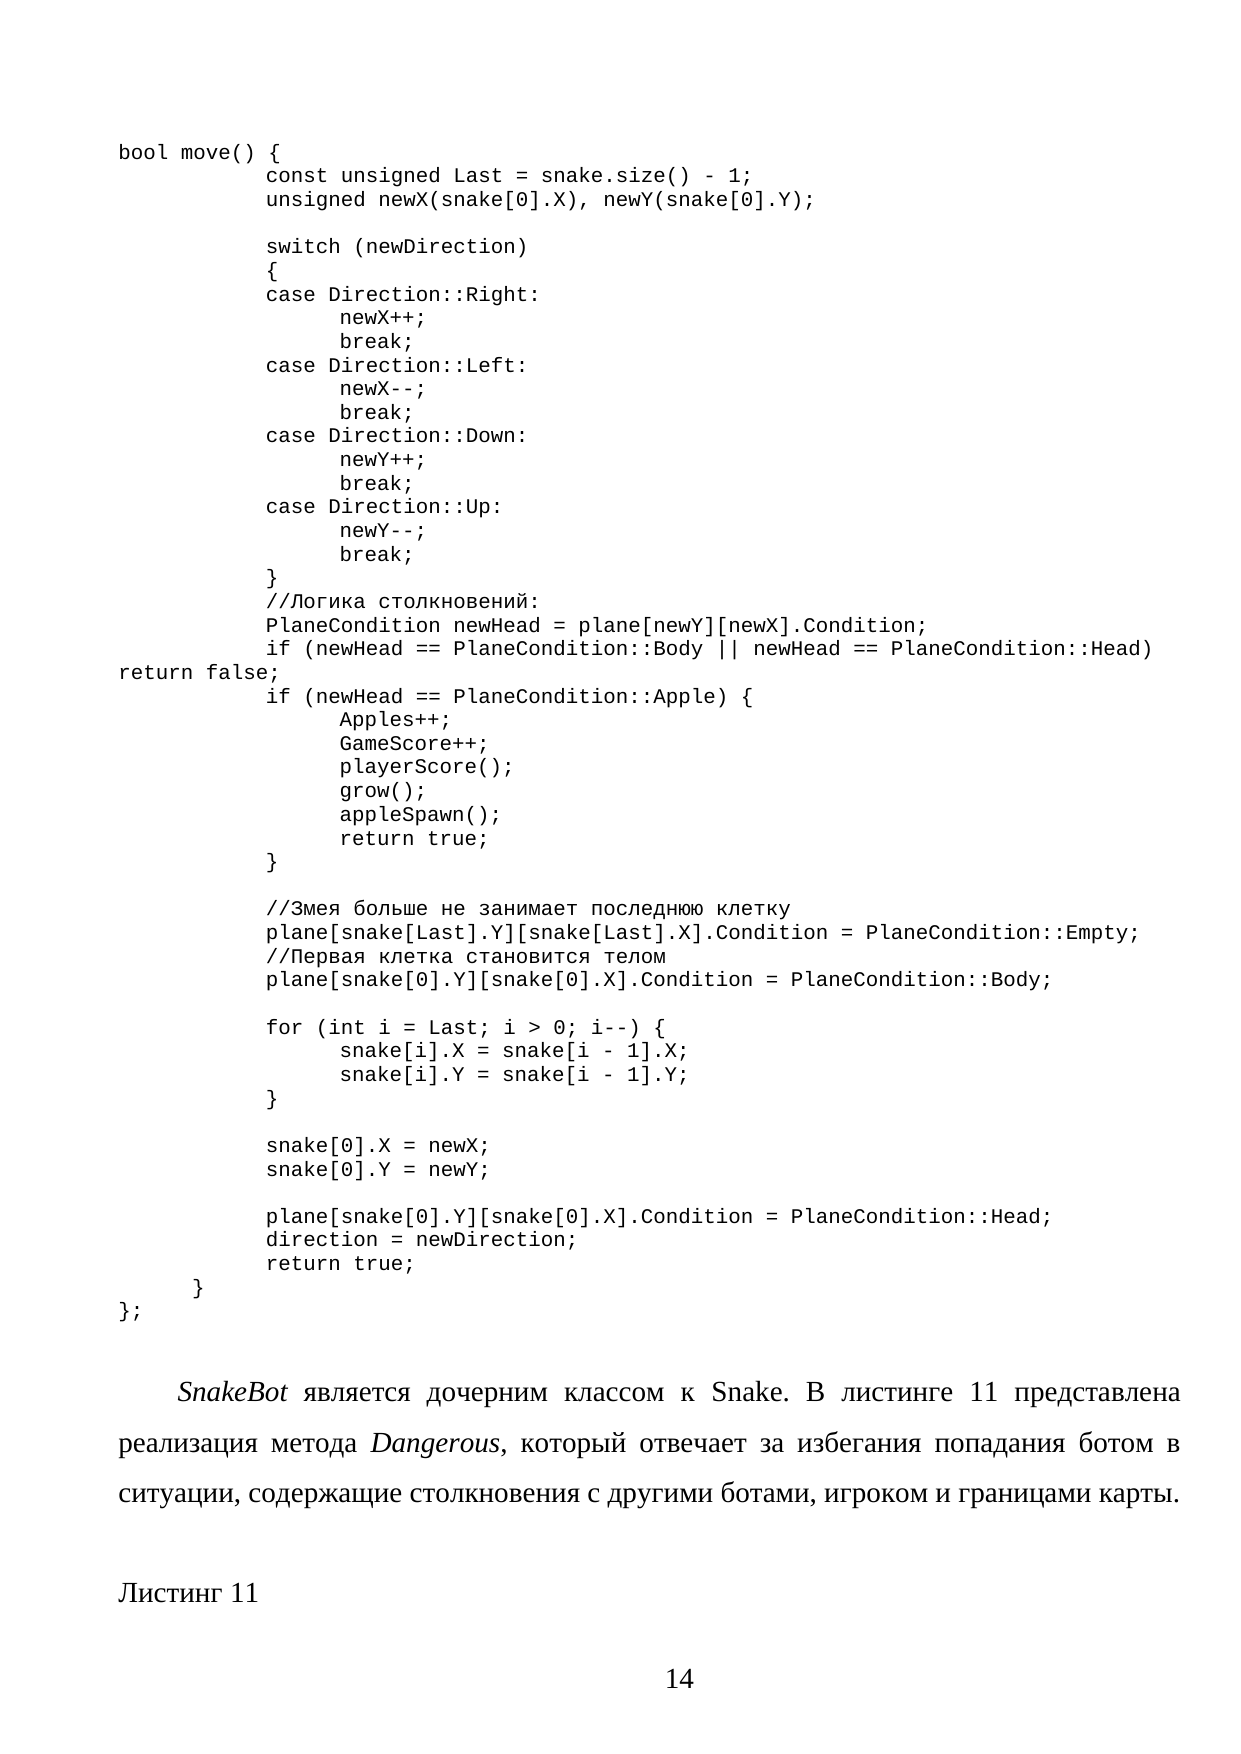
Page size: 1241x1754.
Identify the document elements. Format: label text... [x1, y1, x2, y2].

text snake[0].X = newX; [118, 1135, 1181, 1158]
text break; [118, 544, 1181, 567]
text if (newHead == PlaneCondition::Apple) { [118, 686, 1181, 709]
text return true; [118, 827, 1181, 851]
text snake[i].X = snake[i - 1].X; [118, 1040, 1181, 1064]
text //Первая клетка становится телом [118, 946, 1181, 969]
text bool move() { [118, 142, 1181, 165]
text case Direction::Left: [118, 354, 1181, 378]
text newY--; [118, 520, 1181, 544]
text PlaneCondition newHead = plane[newY][newX].Condition; [118, 615, 1181, 638]
text case Direction::Up: [118, 496, 1181, 520]
text plane[snake[0].Y][snake[0].X].Condition = PlaneCondition::Body; [118, 969, 1181, 993]
text case Direction::Right: [118, 284, 1181, 307]
text Листинг 11 [118, 1576, 1181, 1609]
text Apples++; [118, 709, 1181, 733]
text direction = newDirection; [118, 1229, 1181, 1253]
text if (newHead == PlaneCondition::Body || newHead == PlaneCondition::Head) return false; [118, 638, 1181, 686]
text } [118, 1088, 1181, 1111]
text } [118, 567, 1181, 591]
text { [118, 260, 1181, 284]
text snake[0].Y = newY; [118, 1158, 1181, 1182]
text break; [118, 331, 1181, 354]
text }; [118, 1300, 1181, 1324]
text snake[i].Y = snake[i - 1].Y; [118, 1064, 1181, 1088]
text unsigned newX(snake[0].X), newY(snake[0].Y); [118, 189, 1181, 213]
text switch (newDirection) [118, 236, 1181, 260]
text for (int i = Last; i > 0; i--) { [118, 1017, 1181, 1040]
text plane[snake[0].Y][snake[0].X].Condition = PlaneCondition::Head; [118, 1206, 1181, 1229]
text newX--; [118, 378, 1181, 402]
text GameScore++; [118, 733, 1181, 757]
text } [118, 851, 1181, 875]
text //Змея больше не занимает последнюю клетку [118, 898, 1181, 922]
text playerScore(); [118, 757, 1181, 780]
text grow(); [118, 780, 1181, 804]
text appleSpawn(); [118, 804, 1181, 827]
text //Логика столкновений: [118, 591, 1181, 615]
text newX++; [118, 307, 1181, 331]
text break; [118, 402, 1181, 426]
text } [118, 1277, 1181, 1300]
text return true; [118, 1253, 1181, 1277]
text SnakeBot является дочерним классом к Snake. В листинге 11 представлена реализация метода Dangerous, который отвечает за избегания попадания ботом в ситуации, содержащие столкновения с другими ботами, игроком и границами карты. [118, 1374, 1181, 1508]
text case Direction::Down: [118, 426, 1181, 449]
text const unsigned Last = snake.size() - 1; [118, 165, 1181, 189]
text plane[snake[Last].Y][snake[Last].X].Condition = PlaneCondition::Empty; [118, 922, 1181, 946]
text break; [118, 473, 1181, 496]
text newY++; [118, 449, 1181, 473]
